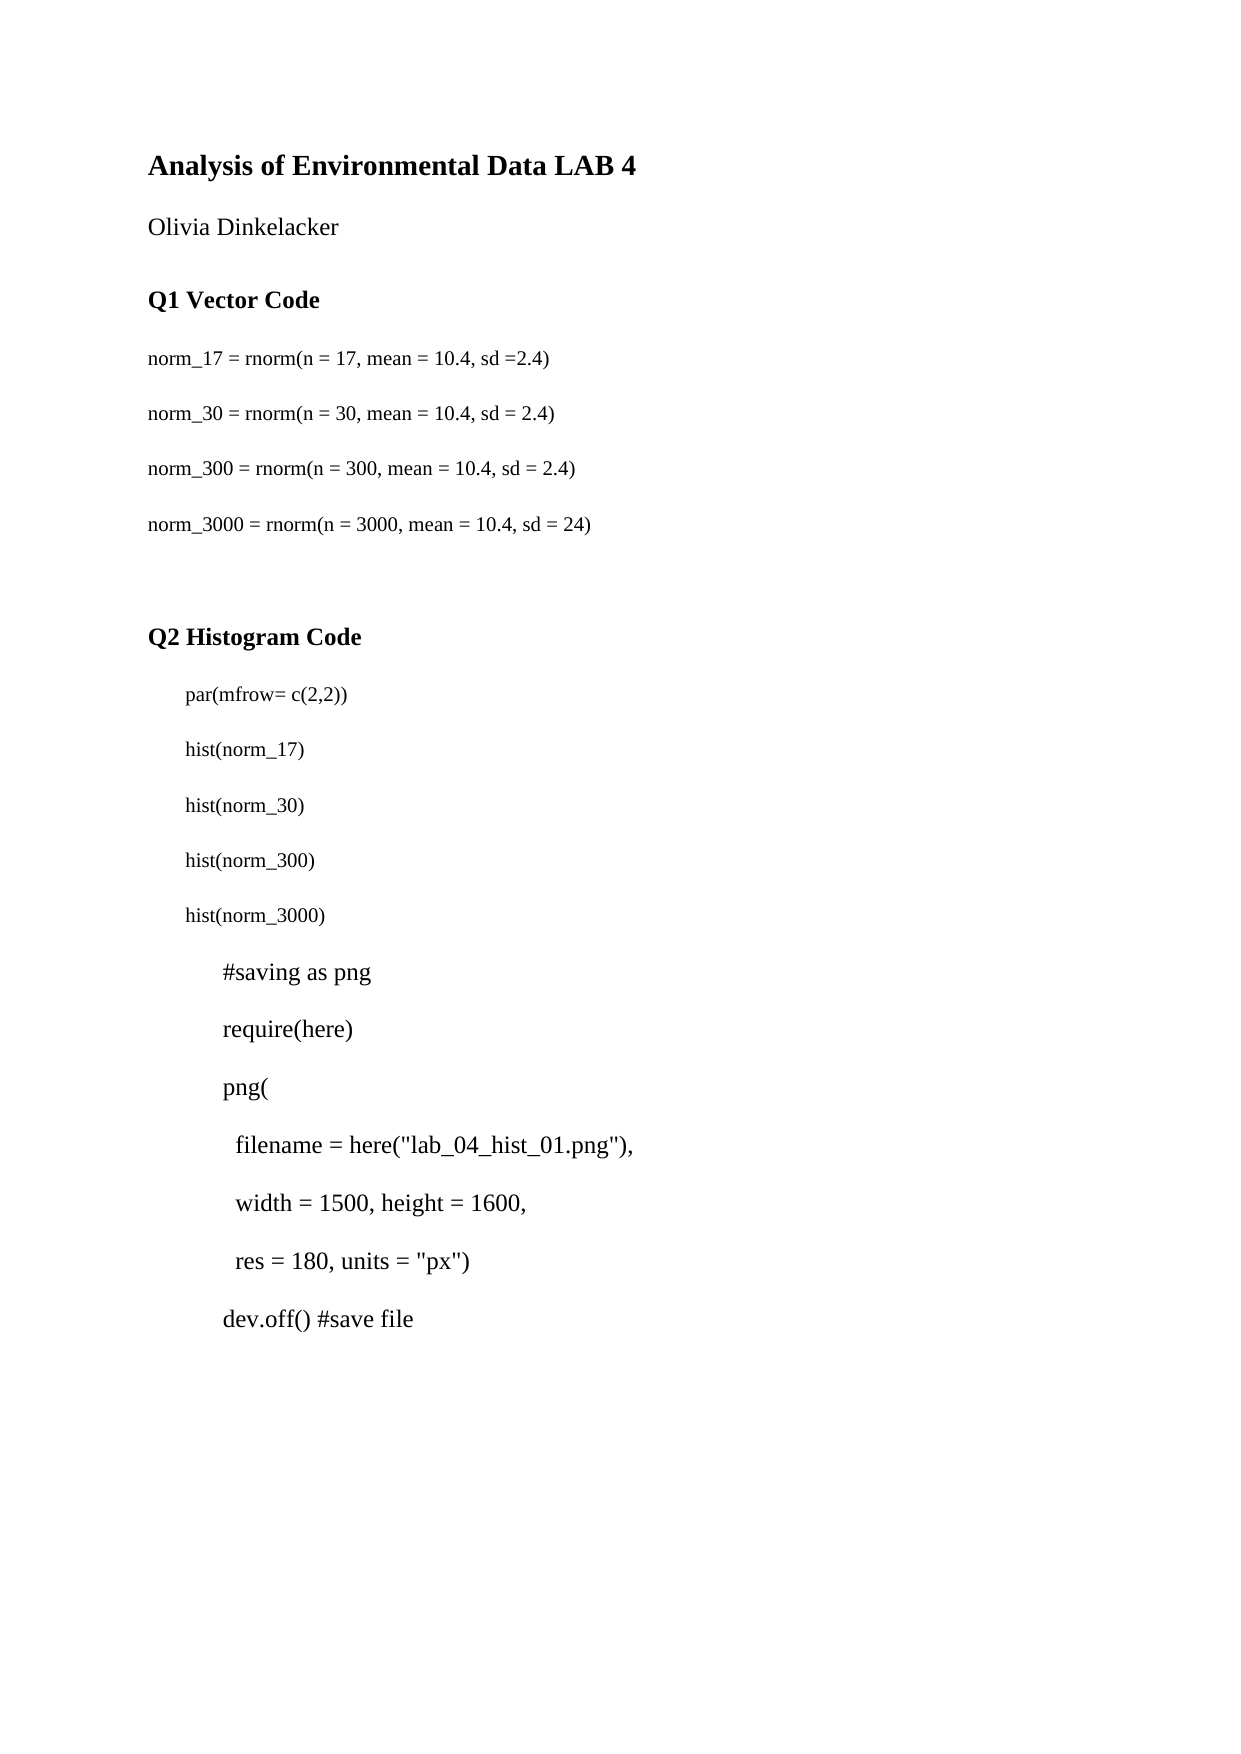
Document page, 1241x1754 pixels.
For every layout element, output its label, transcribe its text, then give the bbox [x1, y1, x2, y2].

text hist(norm_30) [185, 793, 1093, 817]
text norm_3000 = rnorm(n = 3000, mean = 10.4, sd = 24) [148, 511, 1093, 536]
text Olivia Dinkelacker [148, 212, 1093, 241]
text png( [223, 1072, 1093, 1101]
text require(here) [223, 1014, 1093, 1043]
text hist(norm_17) [185, 737, 1093, 761]
text Q1 Vector Code [148, 286, 1093, 314]
text hist(norm_3000) [185, 903, 1093, 927]
text dev.off() #save file [223, 1304, 1093, 1333]
text res = 180, units = "px") [223, 1246, 1093, 1275]
text par(mfrow= c(2,2)) [185, 682, 1093, 706]
text width = 1500, height = 1600, [223, 1188, 1093, 1217]
text Analysis of Environmental Data LAB 4 [148, 148, 1093, 181]
text filename = here("lab_04_hist_01.png"), [223, 1130, 1093, 1159]
text norm_17 = rnorm(n = 17, mean = 10.4, sd =2.4) [148, 346, 1093, 369]
text hist(norm_300) [185, 848, 1093, 872]
text #saving as png [223, 957, 1093, 985]
text norm_30 = rnorm(n = 30, mean = 10.4, sd = 2.4) [148, 401, 1093, 425]
text norm_300 = rnorm(n = 300, mean = 10.4, sd = 2.4) [148, 456, 1093, 480]
text Q2 Histogram Code [148, 622, 1093, 651]
